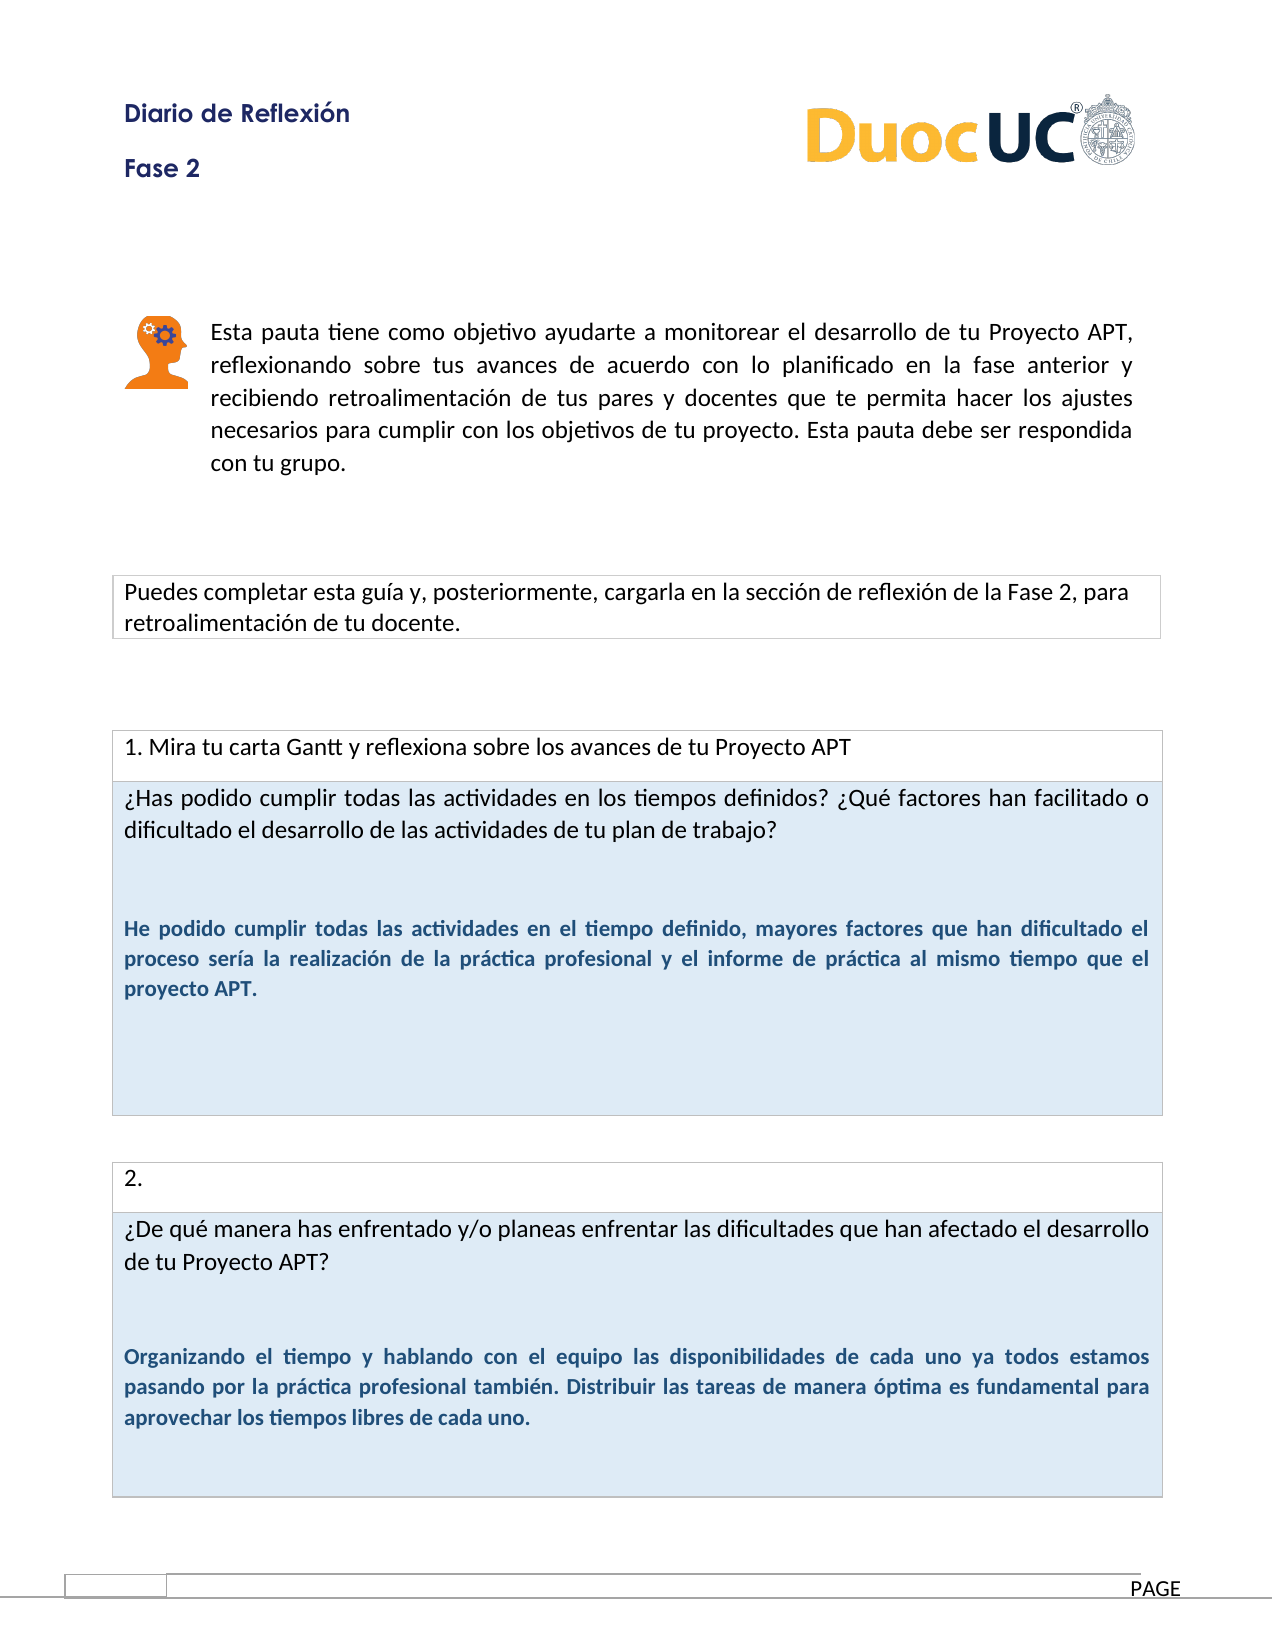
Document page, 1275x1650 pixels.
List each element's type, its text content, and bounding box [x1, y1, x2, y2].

table_header [112, 316, 199, 544]
picture [807, 94, 1135, 165]
table_header Puedes completar esta guía y, posteriormente, cargarla en la sección de reflexión de la Fase 2, para retroalimentación de tu docente. [114, 576, 1160, 637]
picture [123, 316, 188, 389]
table_header 2. [113, 1163, 1162, 1212]
table_header 1. Mira tu carta Gantt y reflexiona sobre los avances de tu Proyecto APT [113, 731, 1162, 781]
table_header Esta pauta tiene como objetivo ayudarte a monitorear el desarrollo de tu Proyecto APT, reflexionando sobre tus avances de acuerdo con lo planificado en la fase anterior y recibiendo retroalimentación de tus pares y docentes que te permita hacer los ajustes necesarios para cumplir con los objetivos de tu proyecto. Esta pauta debe ser respondida con tu grupo. [199, 316, 1146, 544]
table_cell ¿Has podido cumplir todas las actividades en los tiempos definidos? ¿Qué factores han facilitado o dificultado el desarrollo de las actividades de tu plan de trabajo? He podido cumplir todas las actividades en el tiempo definido, mayores factores que han dificultado el proceso sería la realización de la práctica profesional y el informe de práctica al mismo tiempo que el proyecto APT. [113, 782, 1162, 1115]
